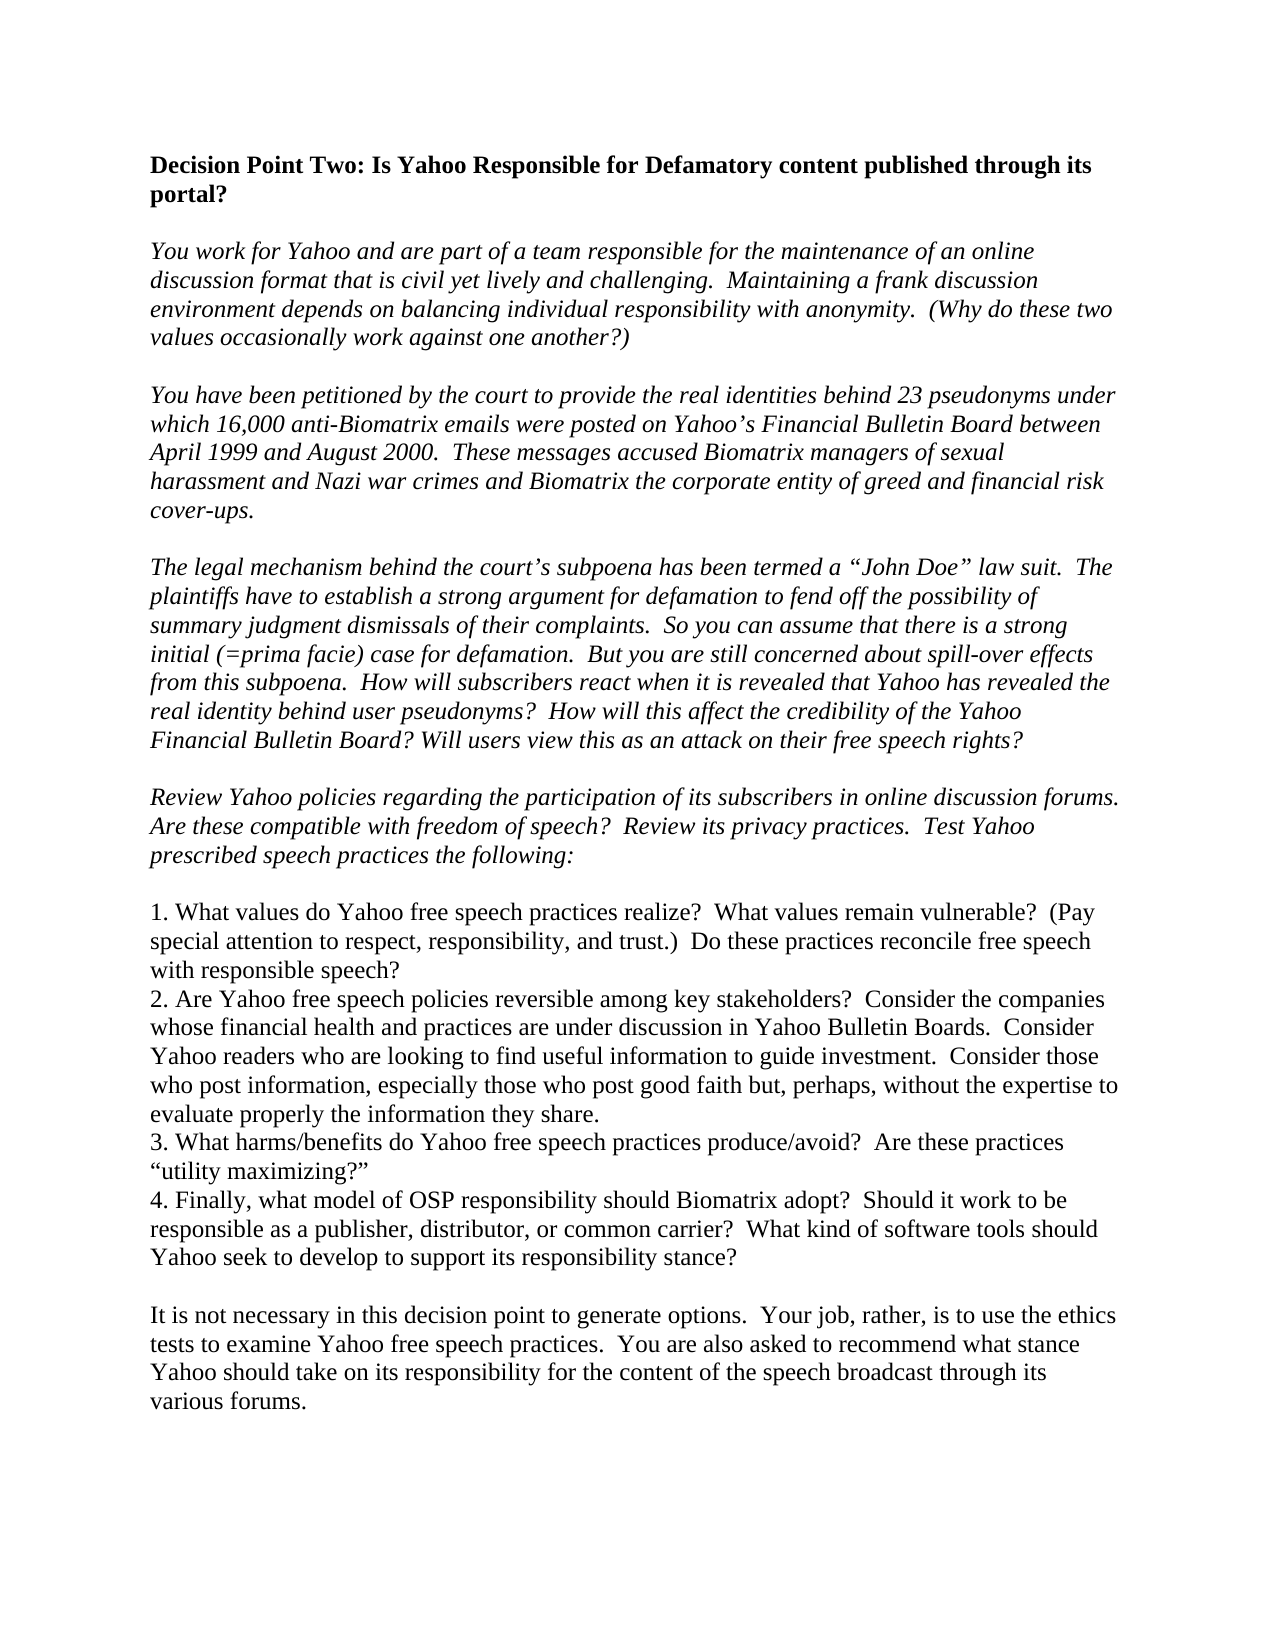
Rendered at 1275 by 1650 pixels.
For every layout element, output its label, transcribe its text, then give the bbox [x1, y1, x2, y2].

text You work for Yahoo and are part of a team responsible for the maintenance of an online discussion format that is civil yet lively and challenging. Maintaining a frank discussion environment depends on balancing individual responsibility with anonymity. (Why do these two values occasionally work against one another?) [150, 236, 1125, 351]
text It is not necessary in this decision point to generate options. Your job, rather, is to use the ethics tests to examine Yahoo free speech practices. You are also asked to recommend what stance Yahoo should take on its responsibility for the content of the speech broadcast through its various forums. [150, 1300, 1125, 1415]
text Decision Point Two: Is Yahoo Responsible for Defamatory content published through its portal? [150, 150, 1125, 207]
text 1. What values do Yahoo free speech practices realize? What values remain vulnerable? (Pay special attention to respect, responsibility, and trust.) Do these practices reconcile free speech with responsible speech? [150, 897, 1125, 984]
text Review Yahoo policies regarding the participation of its subscribers in online discussion forums. Are these compatible with freedom of speech? Review its privacy practices. Test Yahoo prescribed speech practices the following: [150, 782, 1125, 869]
text 3. What harms/benefits do Yahoo free speech practices produce/avoid? Are these practices “utility maximizing?” [150, 1127, 1125, 1185]
text 2. Are Yahoo free speech policies reversible among key stakeholders? Consider the companies whose financial health and practices are under discussion in Yahoo Bulletin Boards. Consider Yahoo readers who are looking to find useful information to guide investment. Consider those who post information, especially those who post good faith but, perhaps, without the expertise to evaluate properly the information they share. [150, 984, 1125, 1127]
text The legal mechanism behind the court’s subpoena has been termed a “John Doe” law suit. The plaintiffs have to establish a strong argument for defamation to fend off the possibility of summary judgment dismissals of their complaints. So you can assume that there is a strong initial (=prima facie) case for defamation. But you are still concerned about spill-over effects from this subpoena. How will subscribers react when it is revealed that Yahoo has revealed the real identity behind user pseudonyms? How will this affect the credibility of the Yahoo Financial Bulletin Board? Will users view this as an attack on their free speech rights? [150, 552, 1125, 754]
text 4. Finally, what model of OSP responsibility should Biomatrix adopt? Should it work to be responsible as a publisher, distributor, or common carrier? What kind of software tools should Yahoo seek to develop to support its responsibility stance? [150, 1185, 1125, 1271]
text You have been petitioned by the court to provide the real identities behind 23 pseudonyms under which 16,000 anti-Biomatrix emails were posted on Yahoo’s Financial Bulletin Board between April 1999 and August 2000. These messages accused Biomatrix managers of sexual harassment and Nazi war crimes and Biomatrix the corporate entity of greed and financial risk cover-ups. [150, 380, 1125, 524]
